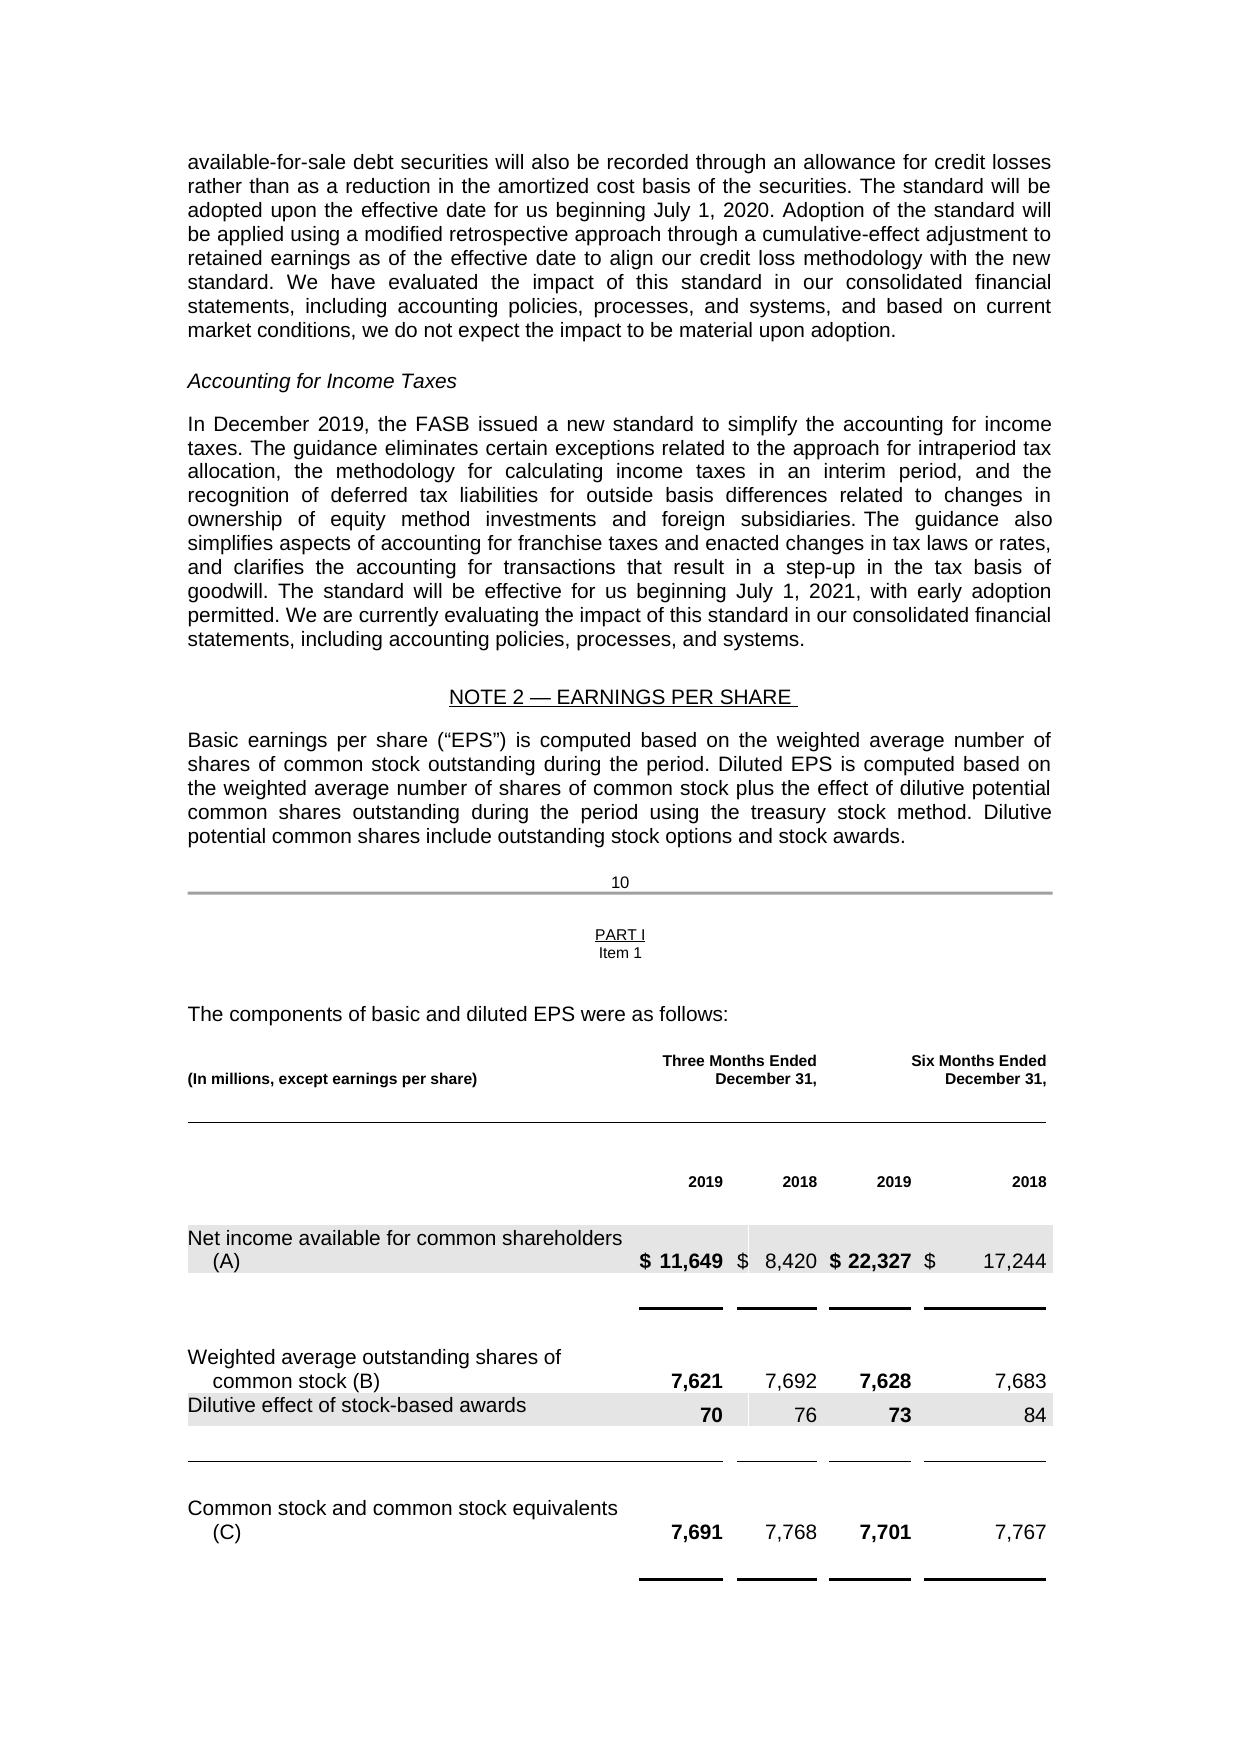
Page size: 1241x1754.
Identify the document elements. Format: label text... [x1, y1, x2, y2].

text PART I [187, 926, 1053, 944]
text Basic earnings per share (“EPS”) is computed based on the weighted average number of shares of common stock outstanding during the period. Diluted EPS is computed based on the weighted average number of shares of common stock plus the effect of dilutive potential common shares outstanding during the period using the treasury stock method. Dilutive potential common shares include outstanding stock options and stock awards. [187, 728, 1053, 847]
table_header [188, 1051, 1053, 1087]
text In December 2019, the FASB issued a new standard to simplify the accounting for income taxes. The guidance eliminates certain exceptions related to the approach for intraperiod tax allocation, the methodology for calculating income taxes in an interim period, and the recognition of deferred tax liabilities for outside basis differences related to changes in ownership of equity method investments and foreign subsidiaries. The guidance also simplifies aspects of accounting for franchise taxes and enacted changes in tax laws or rates, and clarifies the accounting for transactions that result in a step-up in the tax basis of goodwill. The standard will be effective for us beginning July 1, 2021, with early adoption permitted. We are currently evaluating the impact of this standard in our consolidated financial statements, including accounting policies, processes, and systems. [187, 411, 1053, 651]
text Accounting for Income Taxes [187, 369, 1053, 393]
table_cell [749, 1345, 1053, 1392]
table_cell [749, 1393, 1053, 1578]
text The components of basic and diluted EPS were as follows: [187, 1002, 1053, 1026]
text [187, 150, 1053, 342]
text Item 1 [187, 944, 1053, 962]
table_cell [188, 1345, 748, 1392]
text NOTE 2 — EARNINGS PER SHARE [187, 685, 1053, 709]
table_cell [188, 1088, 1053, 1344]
text 10 [187, 872, 1053, 891]
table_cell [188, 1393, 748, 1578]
